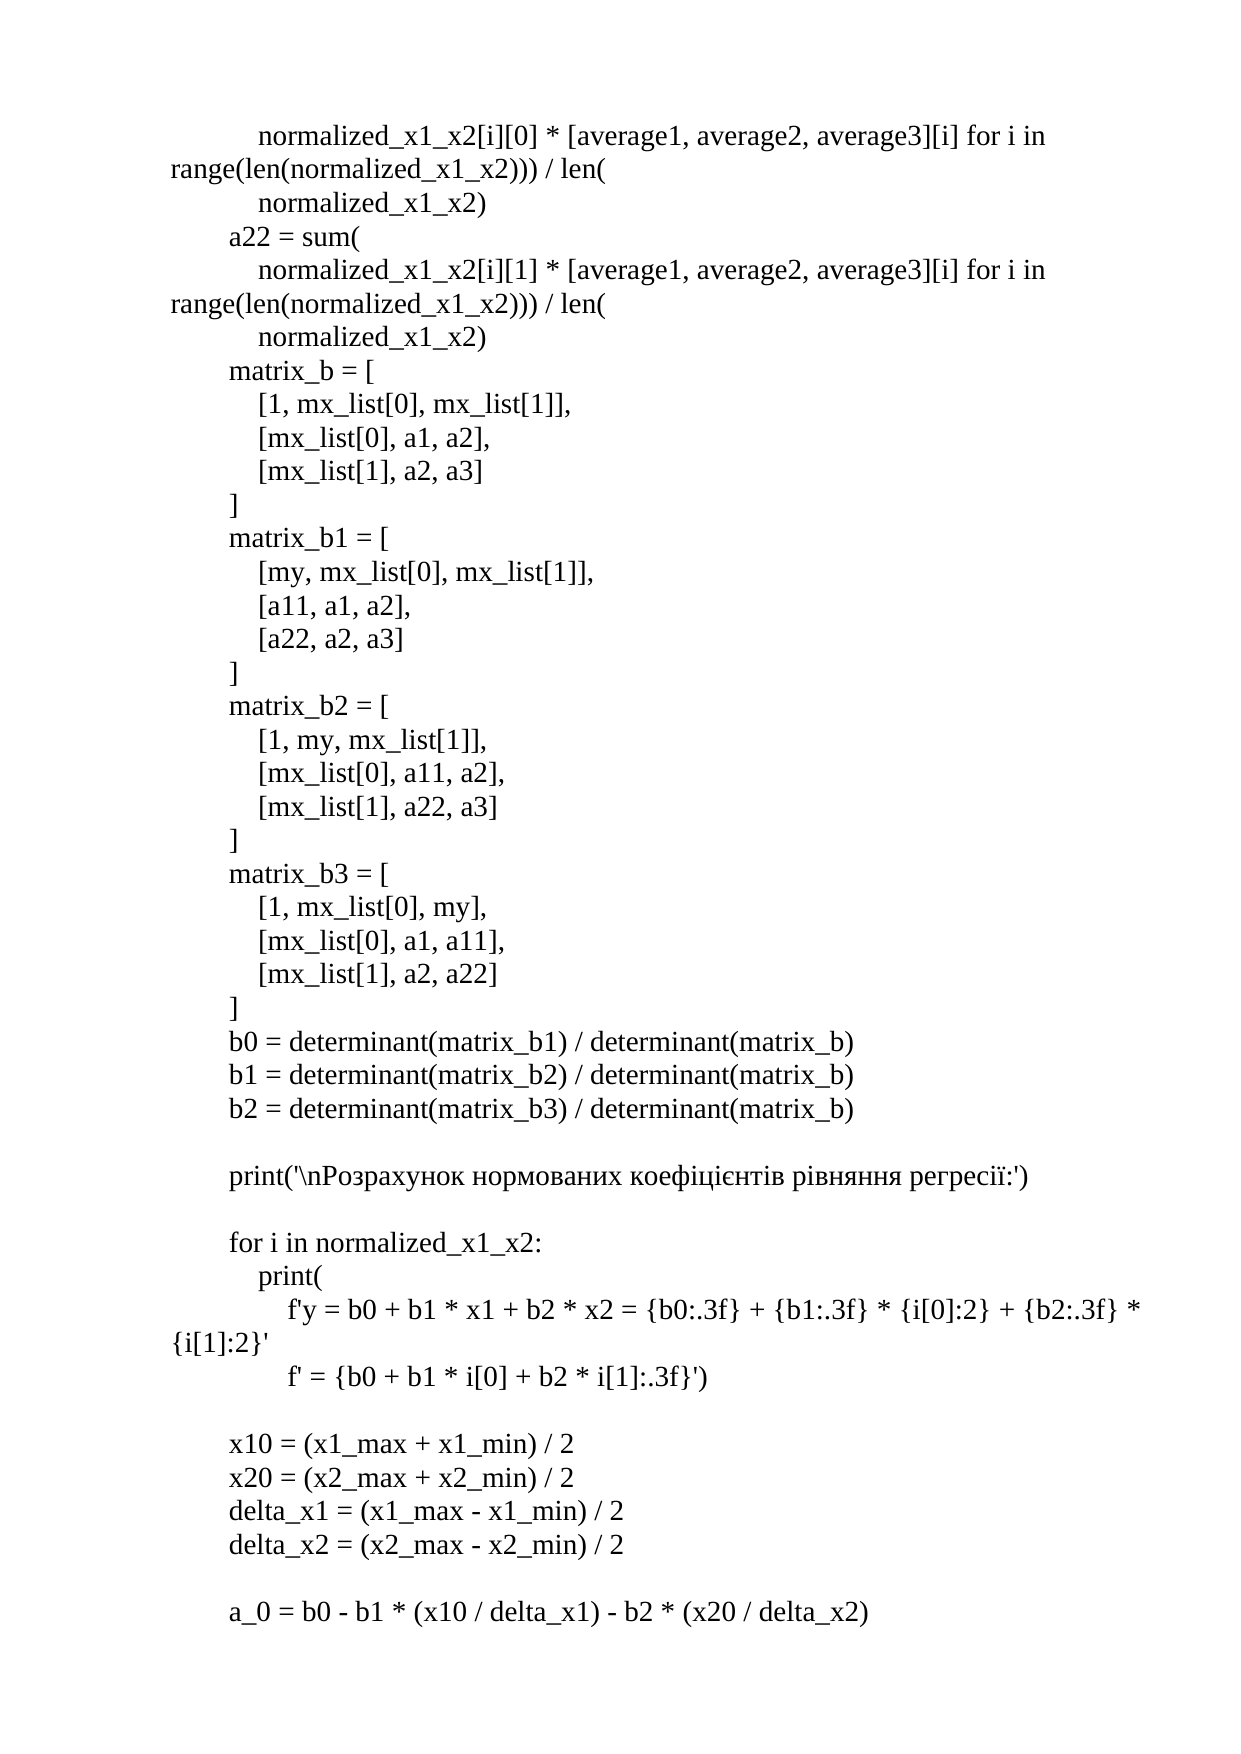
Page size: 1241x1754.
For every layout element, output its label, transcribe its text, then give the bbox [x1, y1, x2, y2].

text [mx_list[1], a2, a22] [170, 957, 1152, 990]
text ] [170, 487, 1152, 521]
text b1 = determinant(matrix_b2) / determinant(matrix_b) [170, 1057, 1152, 1091]
text f'y = b0 + b1 * x1 + b2 * x2 = {b0:.3f} + {b1:.3f} * {i[0]:2} + {b2:.3f} * {i[1]:2}' [170, 1292, 1152, 1359]
text [1, mx_list[0], mx_list[1]], [170, 386, 1152, 420]
text delta_x1 = (x1_max - x1_min) / 2 [170, 1493, 1152, 1527]
text x10 = (x1_max + x1_min) / 2 [170, 1426, 1152, 1460]
text normalized_x1_x2) [170, 319, 1152, 353]
text f' = {b0 + b1 * i[0] + b2 * i[1]:.3f}') [170, 1359, 1152, 1393]
text normalized_x1_x2[i][0] * [average1, average2, average3][i] for i in range(len(normalized_x1_x2))) / len( [170, 118, 1152, 185]
text print( [170, 1258, 1152, 1292]
text b0 = determinant(matrix_b1) / determinant(matrix_b) [170, 1024, 1152, 1057]
text matrix_b2 = [ [170, 688, 1152, 722]
text [a11, a1, a2], [170, 588, 1152, 621]
text b2 = determinant(matrix_b3) / determinant(matrix_b) [170, 1091, 1152, 1124]
text [1, mx_list[0], my], [170, 889, 1152, 923]
text ] [170, 822, 1152, 856]
text a22 = sum( [170, 219, 1152, 252]
text print('\nРозрахунок нормованих коефіцієнтів рівняння регресії:') [170, 1158, 1152, 1191]
text [mx_list[0], a1, a2], [170, 420, 1152, 453]
text [mx_list[1], a22, a3] [170, 789, 1152, 822]
text ] [170, 655, 1152, 688]
text [mx_list[1], a2, a3] [170, 453, 1152, 487]
text normalized_x1_x2) [170, 185, 1152, 219]
text matrix_b3 = [ [170, 856, 1152, 889]
text [my, mx_list[0], mx_list[1]], [170, 554, 1152, 588]
text [1, my, mx_list[1]], [170, 722, 1152, 755]
text delta_x2 = (x2_max - x2_min) / 2 [170, 1527, 1152, 1560]
text normalized_x1_x2[i][1] * [average1, average2, average3][i] for i in range(len(normalized_x1_x2))) / len( [170, 252, 1152, 319]
text a_0 = b0 - b1 * (x10 / delta_x1) - b2 * (x20 / delta_x2) [170, 1594, 1152, 1627]
text matrix_b1 = [ [170, 521, 1152, 554]
text matrix_b = [ [170, 353, 1152, 386]
text [mx_list[0], a11, a2], [170, 755, 1152, 789]
text x20 = (x2_max + x2_min) / 2 [170, 1460, 1152, 1493]
text ] [170, 990, 1152, 1024]
text for i in normalized_x1_x2: [170, 1225, 1152, 1258]
text [a22, a2, a3] [170, 621, 1152, 655]
text [mx_list[0], a1, a11], [170, 923, 1152, 957]
